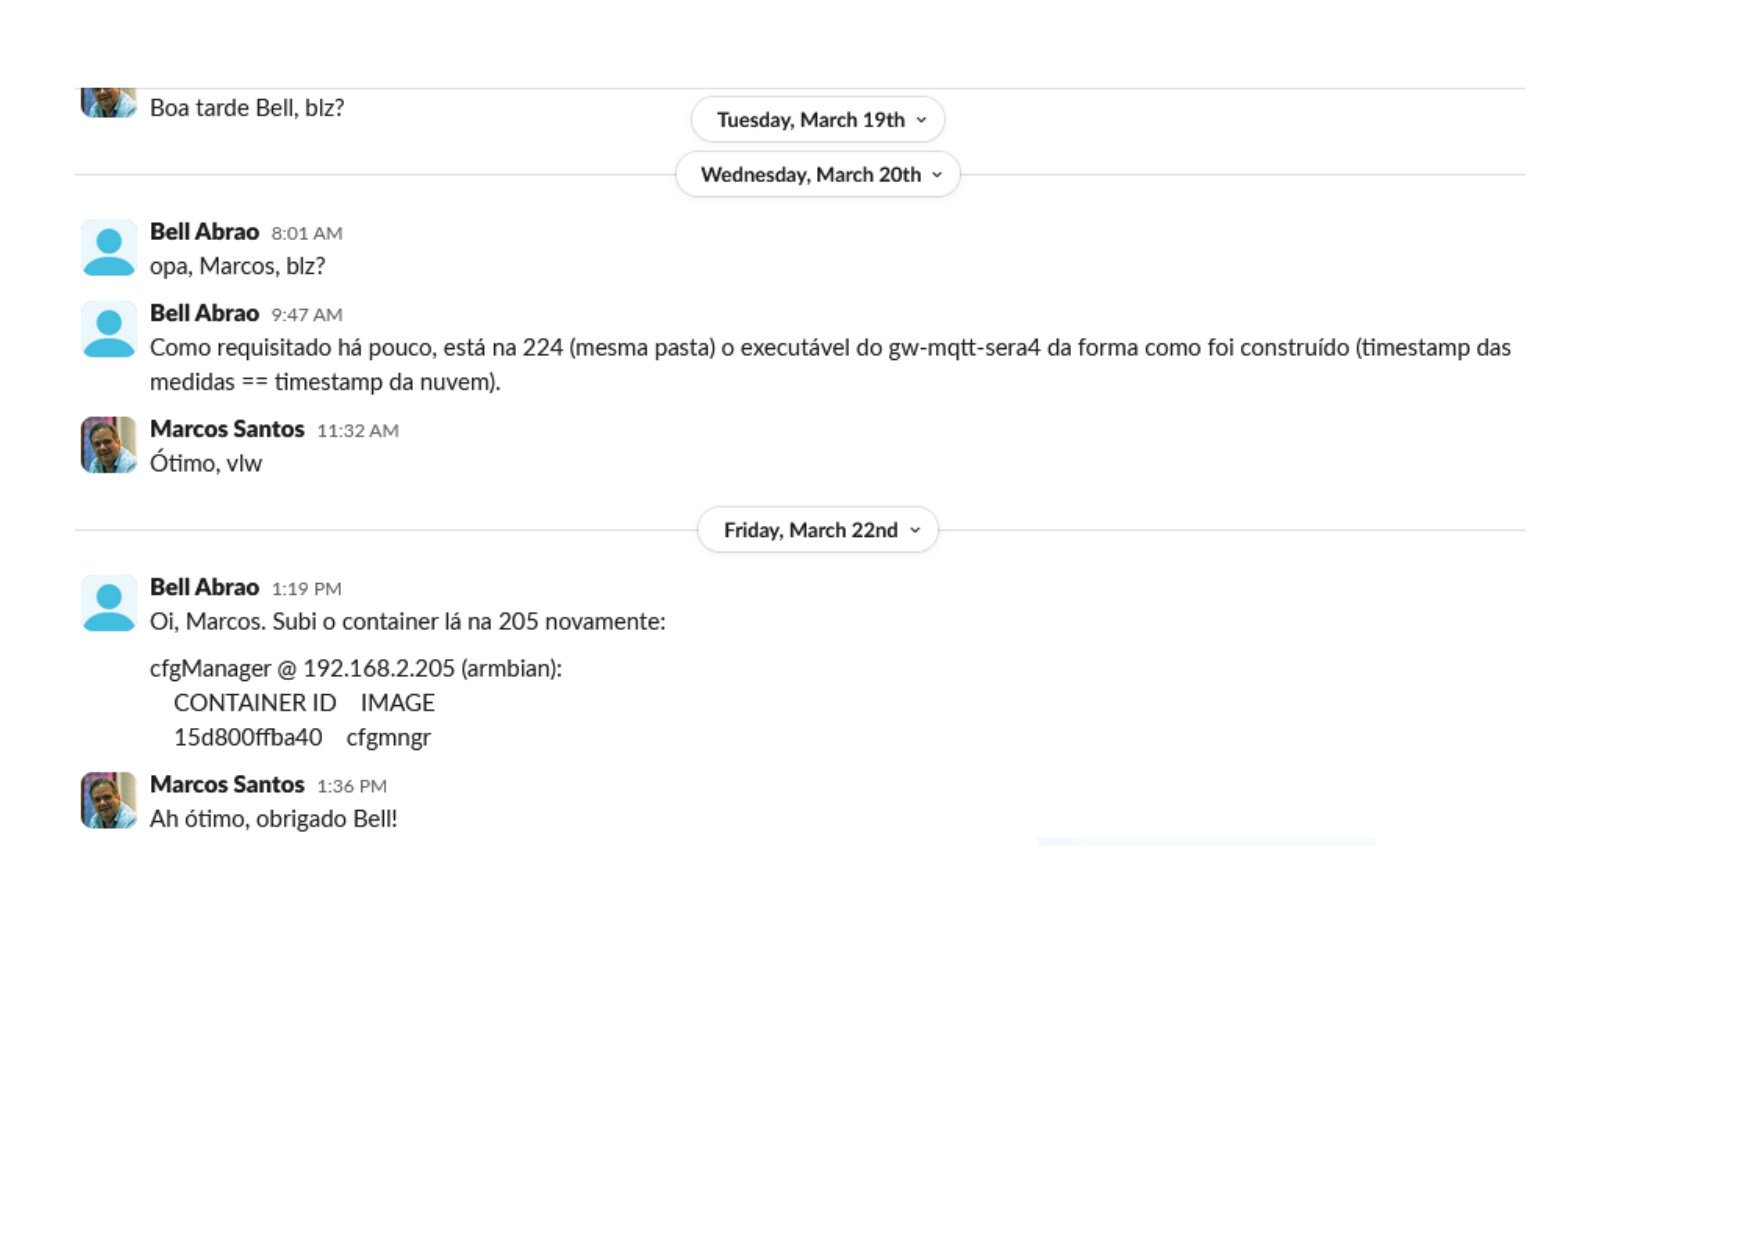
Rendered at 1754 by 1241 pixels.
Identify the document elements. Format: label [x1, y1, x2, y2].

picture [75, 75, 1525, 846]
